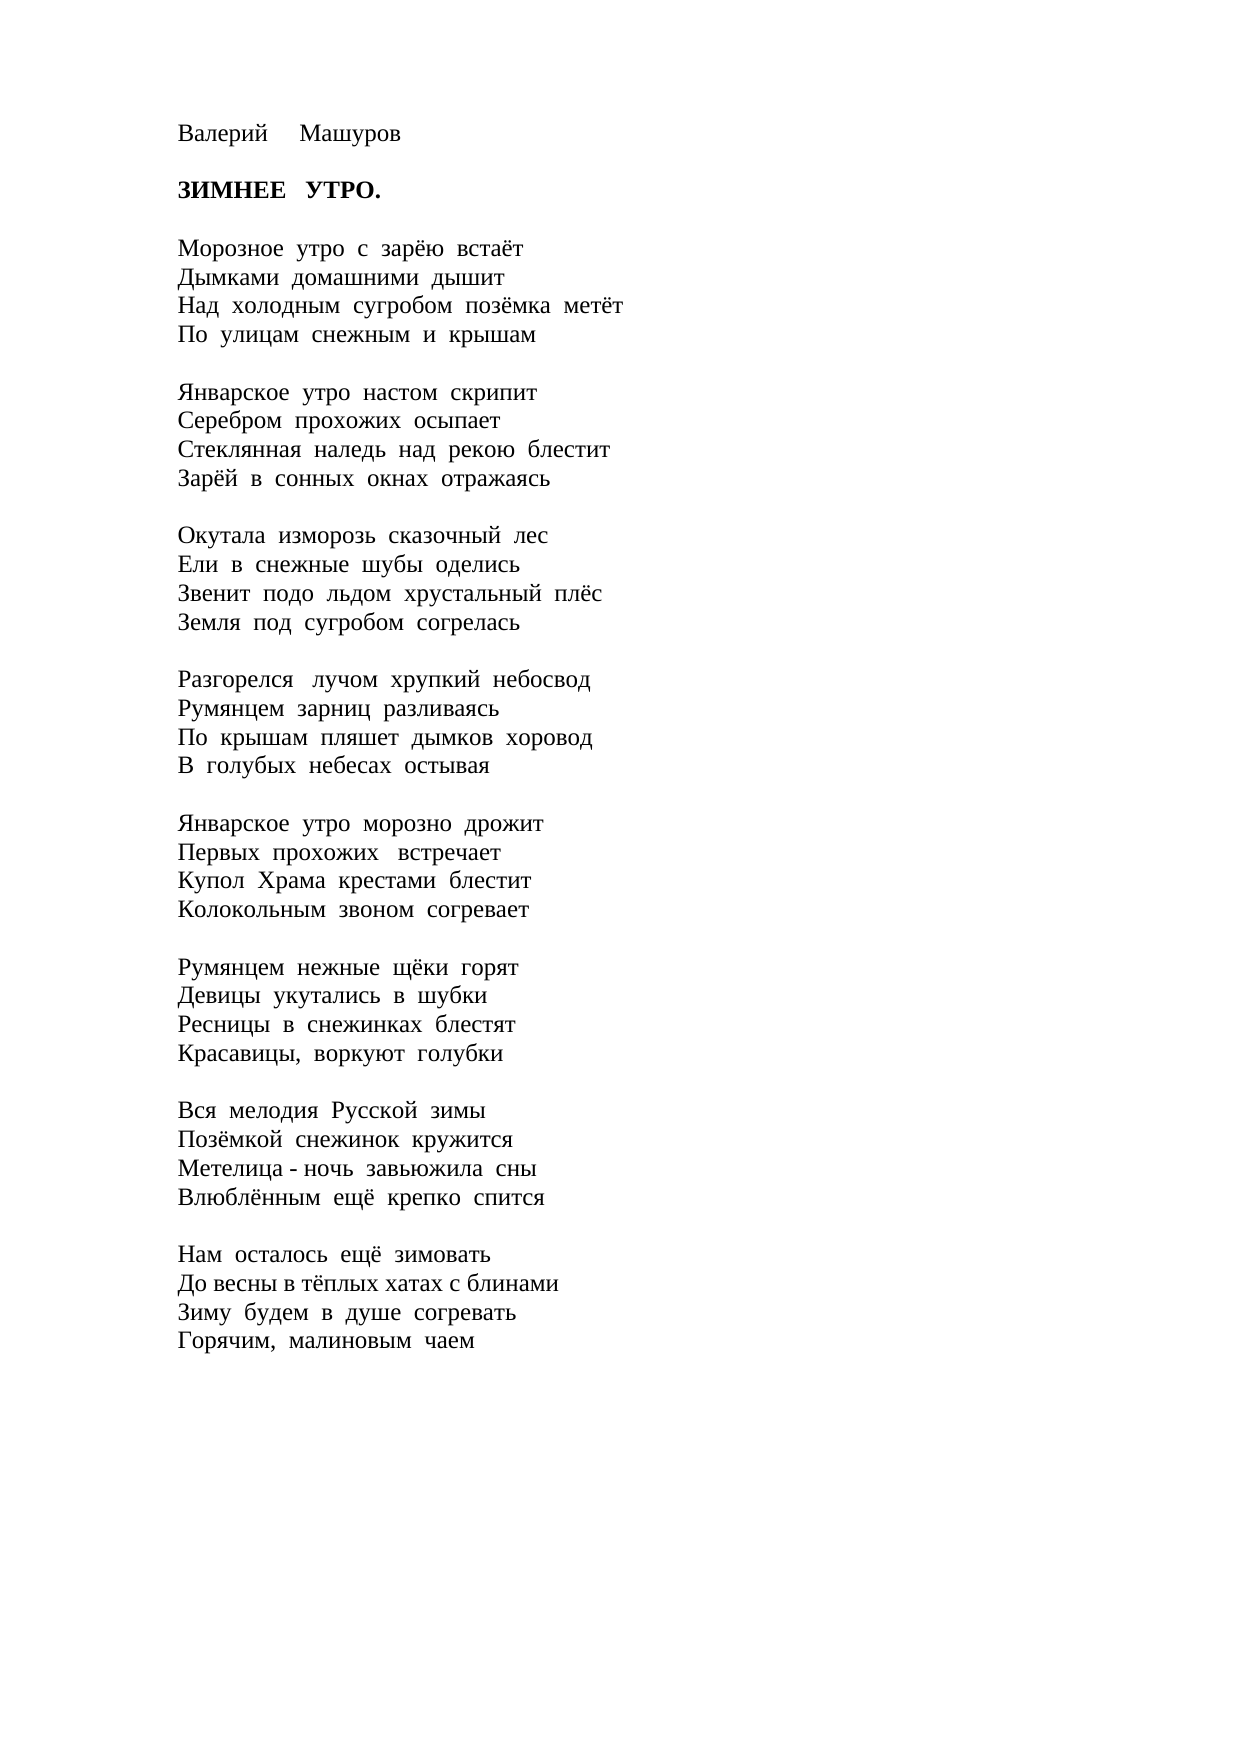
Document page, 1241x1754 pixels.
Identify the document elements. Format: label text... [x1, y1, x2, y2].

text Ели в снежные шубы оделись [177, 549, 1152, 578]
text Купол Храма крестами блестит [177, 866, 1152, 894]
text Стеклянная наледь над рекою блестит [177, 434, 1152, 463]
text Разгорелся лучом хрупкий небосвод [177, 664, 1152, 693]
text Январское утро настом скрипит [177, 377, 1152, 406]
text По крышам пляшет дымков хоровод [177, 722, 1152, 751]
text Зарёй в сонных окнах отражаясь [177, 463, 1152, 492]
text Январское утро морозно дрожит [177, 808, 1152, 837]
text Валерий Машуров [177, 118, 1152, 147]
text Нам осталось ещё зимовать [177, 1239, 1152, 1268]
text Метелица - ночь завьюжила сны [177, 1153, 1152, 1182]
text Морозное утро с зарёю встаёт [177, 233, 1152, 262]
text Зиму будем в душе согревать [177, 1297, 1152, 1326]
text В голубых небесах остывая [177, 751, 1152, 779]
text До весны в тёплых хатах с блинами [177, 1268, 1152, 1297]
text Дымками домашними дышит [177, 262, 1152, 291]
text Вся мелодия Русской зимы [177, 1096, 1152, 1124]
text По улицам снежным и крышам [177, 319, 1152, 348]
text Позёмкой снежинок кружится [177, 1124, 1152, 1153]
text Румянцем зарниц разливаясь [177, 693, 1152, 722]
text Окутала изморозь сказочный лес [177, 521, 1152, 549]
text ЗИМНЕЕ УТРО. [177, 176, 1152, 204]
text Серебром прохожих осыпает [177, 406, 1152, 434]
text Земля под сугробом согрелась [177, 607, 1152, 636]
text Первых прохожих встречает [177, 837, 1152, 866]
text Колокольным звоном согревает [177, 894, 1152, 923]
text Звенит подо льдом хрустальный плёс [177, 578, 1152, 607]
text Над холодным сугробом позёмка метёт [177, 291, 1152, 319]
text Горячим, малиновым чаем [177, 1326, 1152, 1354]
text Влюблённым ещё крепко спится [177, 1182, 1152, 1211]
text Румянцем нежные щёки горят [177, 952, 1152, 981]
text Ресницы в снежинках блестят [177, 1009, 1152, 1038]
text Девицы укутались в шубки [177, 981, 1152, 1009]
text Красавицы, воркуют голубки [177, 1038, 1152, 1067]
